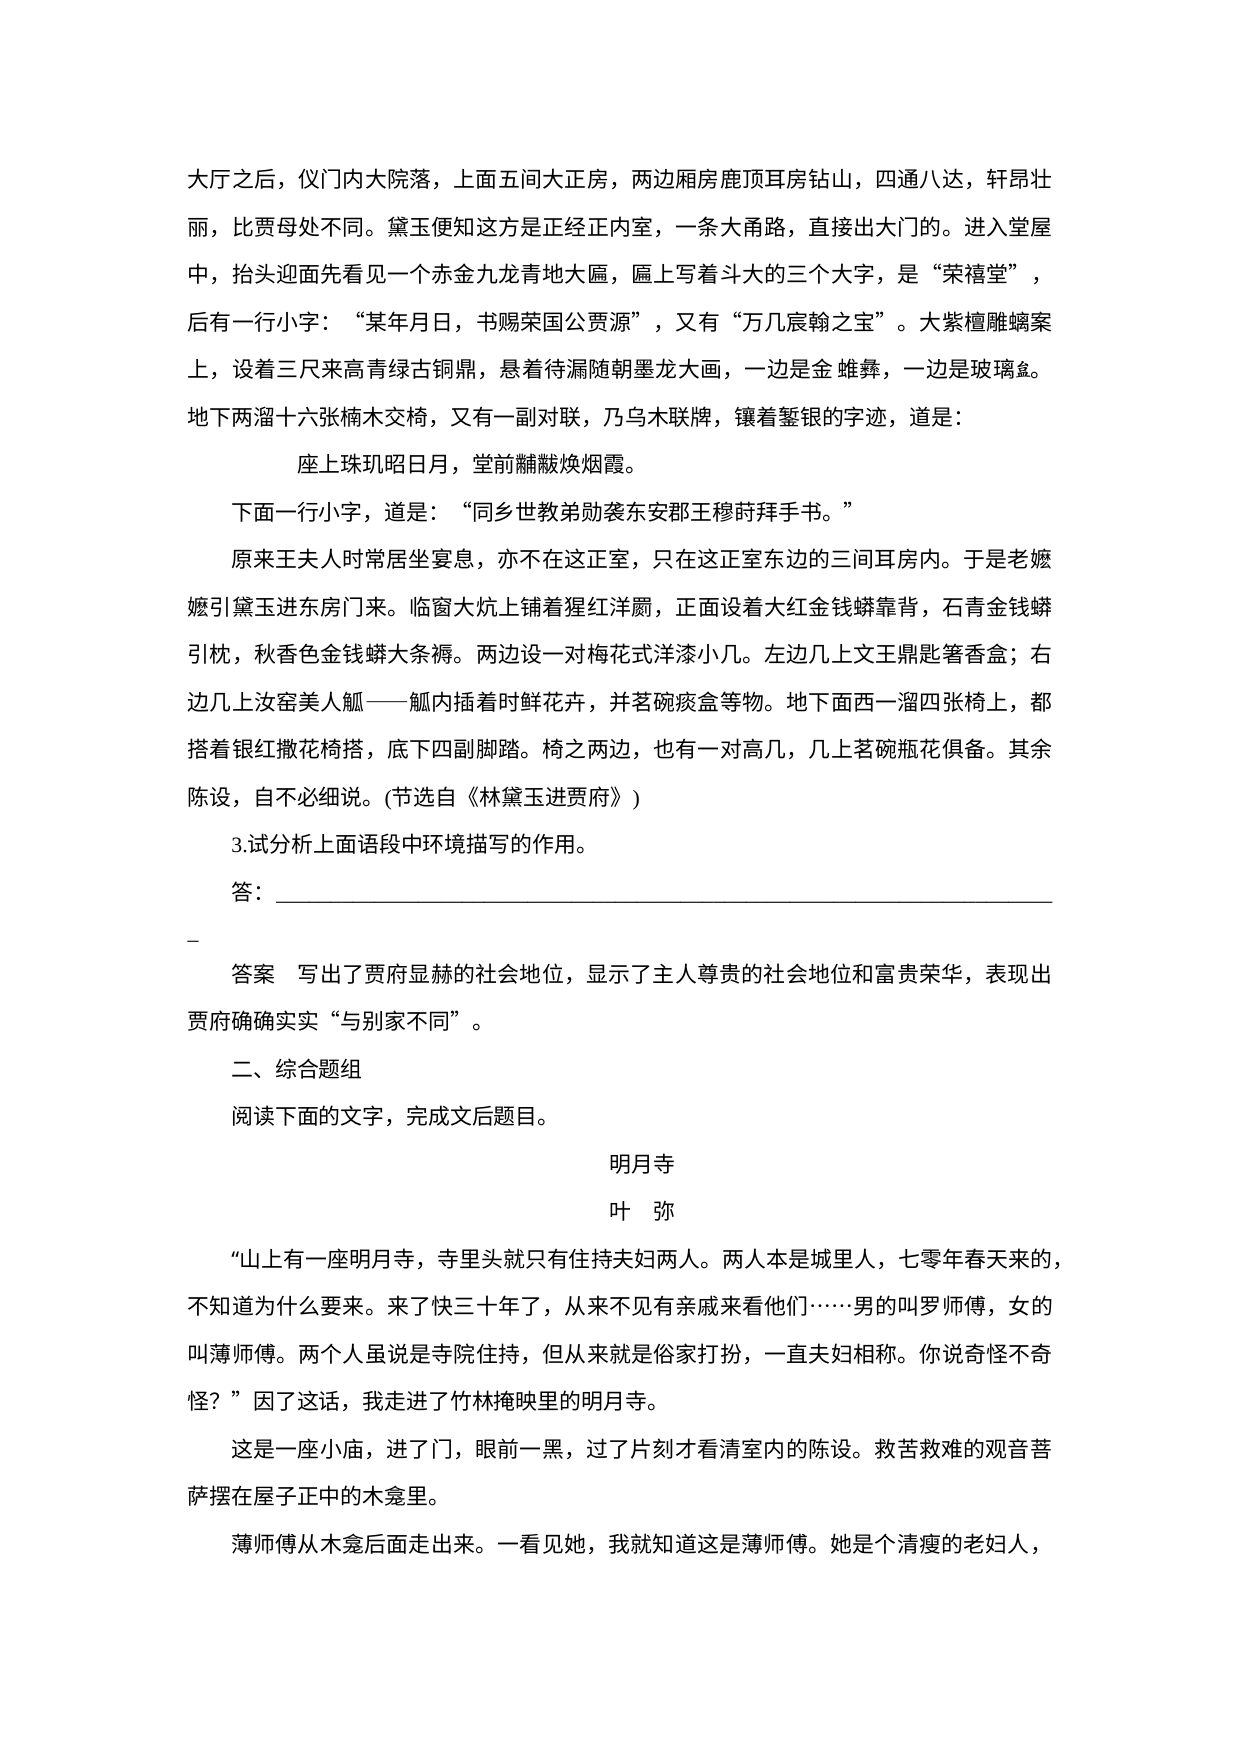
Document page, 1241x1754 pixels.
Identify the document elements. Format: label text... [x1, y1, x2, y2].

text 座上珠玑昭日月，堂前黼黻焕烟霞。 [187, 447, 1053, 479]
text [187, 1527, 1053, 1558]
text 3.试分析上面语段中环境描写的作用。 [187, 827, 1053, 859]
text “山上有一座明月寺，寺里头就只有住持夫妇两人。两人本是城里人，七零年春天来的，不知道为什么要来。来了快三十年了，从来不见有亲戚来看他们……男的叫罗师傅，女的叫薄师傅。两个人虽说是寺院住持，但从来就是俗家打扮，一直夫妇相称。你说奇怪不奇怪？”因了这话，我走进了竹林掩映里的明月寺。 [187, 1242, 1053, 1416]
text 答：________________________________________________________________________ [187, 874, 1053, 944]
text 阅读下面的文字，完成文后题目。 [187, 1099, 1053, 1131]
text 二、综合题组 [187, 1052, 1053, 1083]
text 下面一行小字，道是：“同乡世教弟勋袭东安郡王穆莳拜手书。” [187, 494, 1053, 526]
text 叶 弥 [187, 1194, 1053, 1226]
text 明月寺 [187, 1147, 1053, 1178]
picture [1015, 360, 1031, 378]
text 原来王夫人时常居坐宴息，亦不在这正室，只在这正室东边的三间耳房内。于是老嬷嬷引黛玉进东房门来。临窗大炕上铺着猩红洋罽，正面设着大红金钱蟒靠背，石青金钱蟒引枕，秋香色金钱蟒大条褥。两边设一对梅花式洋漆小几。左边几上文王鼎匙箸香盒；右边几上汝窑美人觚——觚内插着时鲜花卉，并茗碗痰盒等物。地下面西一溜四张椅上，都搭着银红撒花椅搭，底下四副脚踏。椅之两边，也有一对高几，几上茗碗瓶花俱备。其余陈设，自不必细说。(节选自《林黛玉进贾府》) [187, 542, 1053, 811]
text 答案 写出了贾府显赫的社会地位，显示了主人尊贵的社会地位和富贵荣华，表现出贾府确确实实“与别家不同”。 [187, 957, 1053, 1036]
text 这是一座小庙，进了门，眼前一黑，过了片刻才看清室内的陈设。救苦救难的观音菩萨摆在屋子正中的木龛里。 [187, 1432, 1053, 1511]
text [187, 162, 1053, 431]
